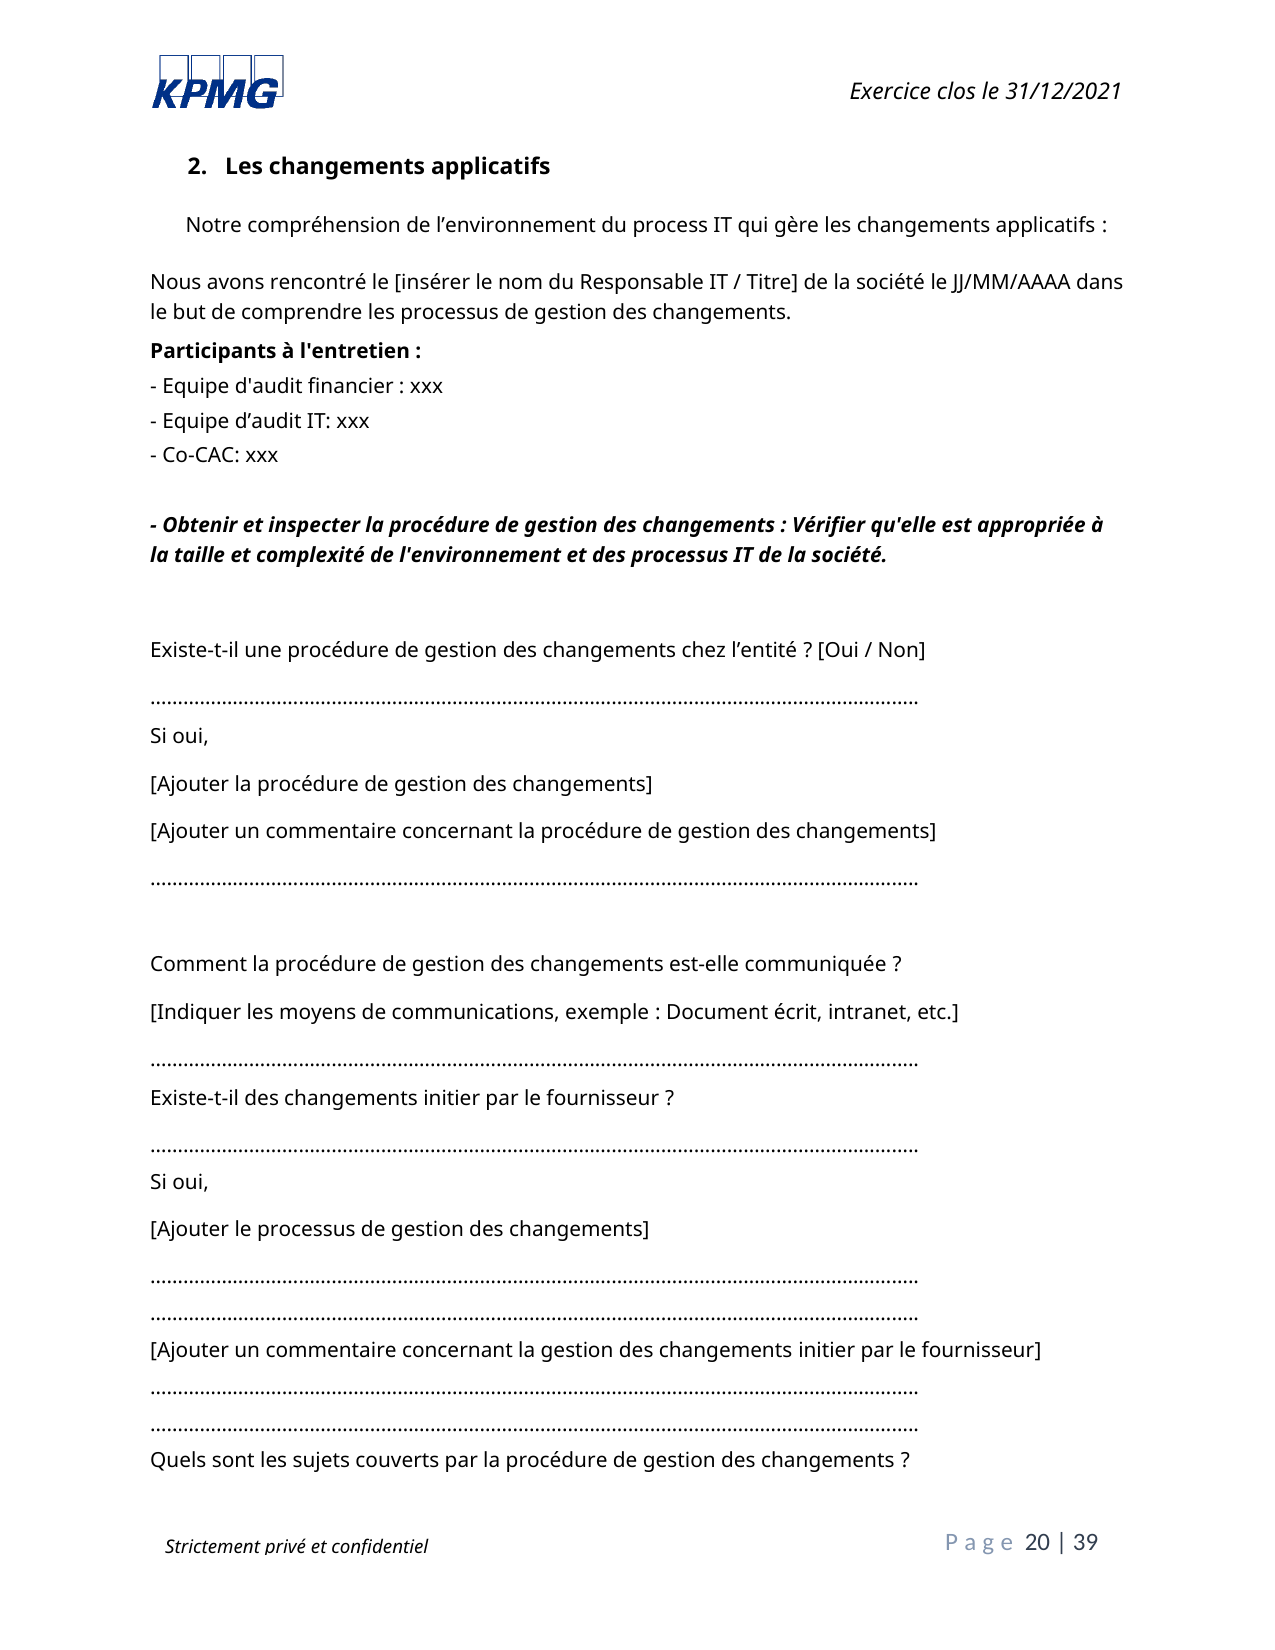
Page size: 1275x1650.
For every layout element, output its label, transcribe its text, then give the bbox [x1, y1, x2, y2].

list Les changements applicatifs [187, 150, 1125, 181]
text [Ajouter le processus de gestion des changements] [150, 1214, 1125, 1243]
text ………………………………………………………………………………………………………………………….. [150, 1409, 1125, 1437]
text - Obtenir et inspecter la procédure de gestion des changements : Vérifier qu'elle est appropriée à la taille et complexité de l'environnement et des processus IT de la société. [150, 510, 1125, 569]
text [Ajouter la procédure de gestion des changements] [150, 769, 1125, 797]
text ………………………………………………………………………………………………………………………….. [150, 1262, 1125, 1290]
text [Ajouter un commentaire concernant la gestion des changements initier par le fournisseur] [150, 1335, 1125, 1364]
text ………………………………………………………………………………………………………………………….. [150, 1298, 1125, 1327]
text ………………………………………………………………………………………………………………………….. [150, 1130, 1125, 1159]
text ………………………………………………………………………………………………………………………….. [150, 1044, 1125, 1072]
text ………………………………………………………………………………………………………………………….. [150, 1372, 1125, 1400]
text Comment la procédure de gestion des changements est-elle communiquée ? [150, 949, 1125, 978]
text ………………………………………………………………………………………………………………………….. [150, 682, 1125, 711]
text Si oui, [150, 721, 1125, 750]
text [Indiquer les moyens de communications, exemple : Document écrit, intranet, etc.] [150, 997, 1125, 1025]
text [Ajouter un commentaire concernant la procédure de gestion des changements] [150, 816, 1125, 844]
text Nous avons rencontré le [insérer le nom du Responsable IT / Titre] de la société le JJ/MM/AAAA dans le but de comprendre les processus de gestion des changements. [150, 267, 1125, 326]
text Existe-t-il des changements initier par le fournisseur ? [150, 1083, 1125, 1111]
text Si oui, [150, 1167, 1125, 1196]
list - Co-CAC: xxx [150, 441, 1125, 469]
text Existe-t-il une procédure de gestion des changements chez l’entité ? [Oui / Non] [150, 635, 1125, 663]
text ………………………………………………………………………………………………………………………….. [150, 863, 1125, 892]
text Quels sont les sujets couverts par la procédure de gestion des changements ? [150, 1446, 1125, 1474]
list Notre compréhension de l’environnement du process IT qui gère les changements applicatifs : [185, 210, 1125, 238]
list - Equipe d’audit IT: xxx [150, 406, 1125, 434]
picture [150, 53, 285, 110]
list - Equipe d'audit financier : xxx [150, 371, 1125, 399]
list Participants à l'entretien : [150, 336, 1125, 365]
